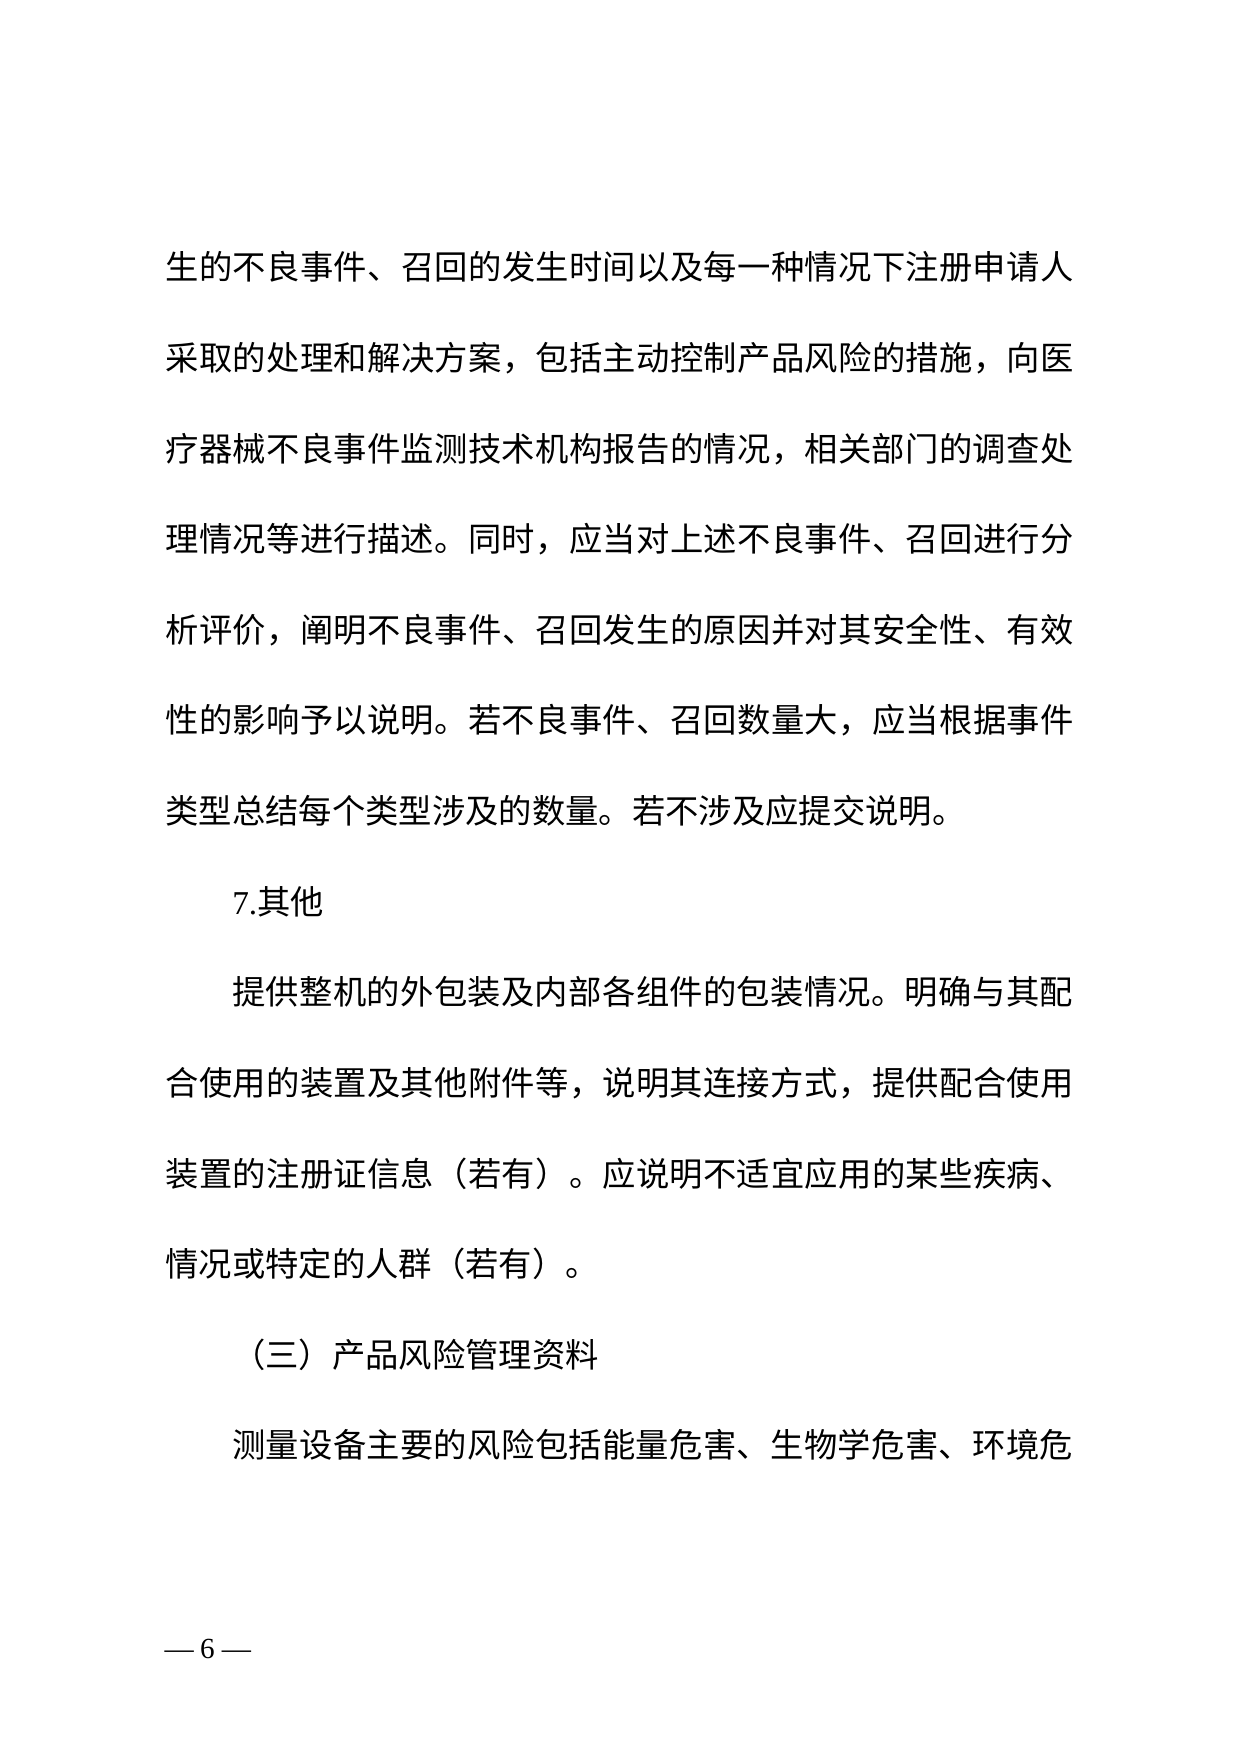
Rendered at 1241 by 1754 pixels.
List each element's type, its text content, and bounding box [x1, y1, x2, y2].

text （三）产品风险管理资料 [165, 1307, 1075, 1398]
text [165, 1398, 1075, 1489]
text 提供整机的外包装及内部各组件的包装情况。明确与其配合使用的装置及其他附件等，说明其连接方式，提供配合使用装置的注册证信息（若有）。应说明不适宜应用的某些疾病、情况或特定的人群（若有）。 [165, 945, 1075, 1307]
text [165, 220, 1075, 854]
text 7.其他 [165, 854, 1075, 945]
